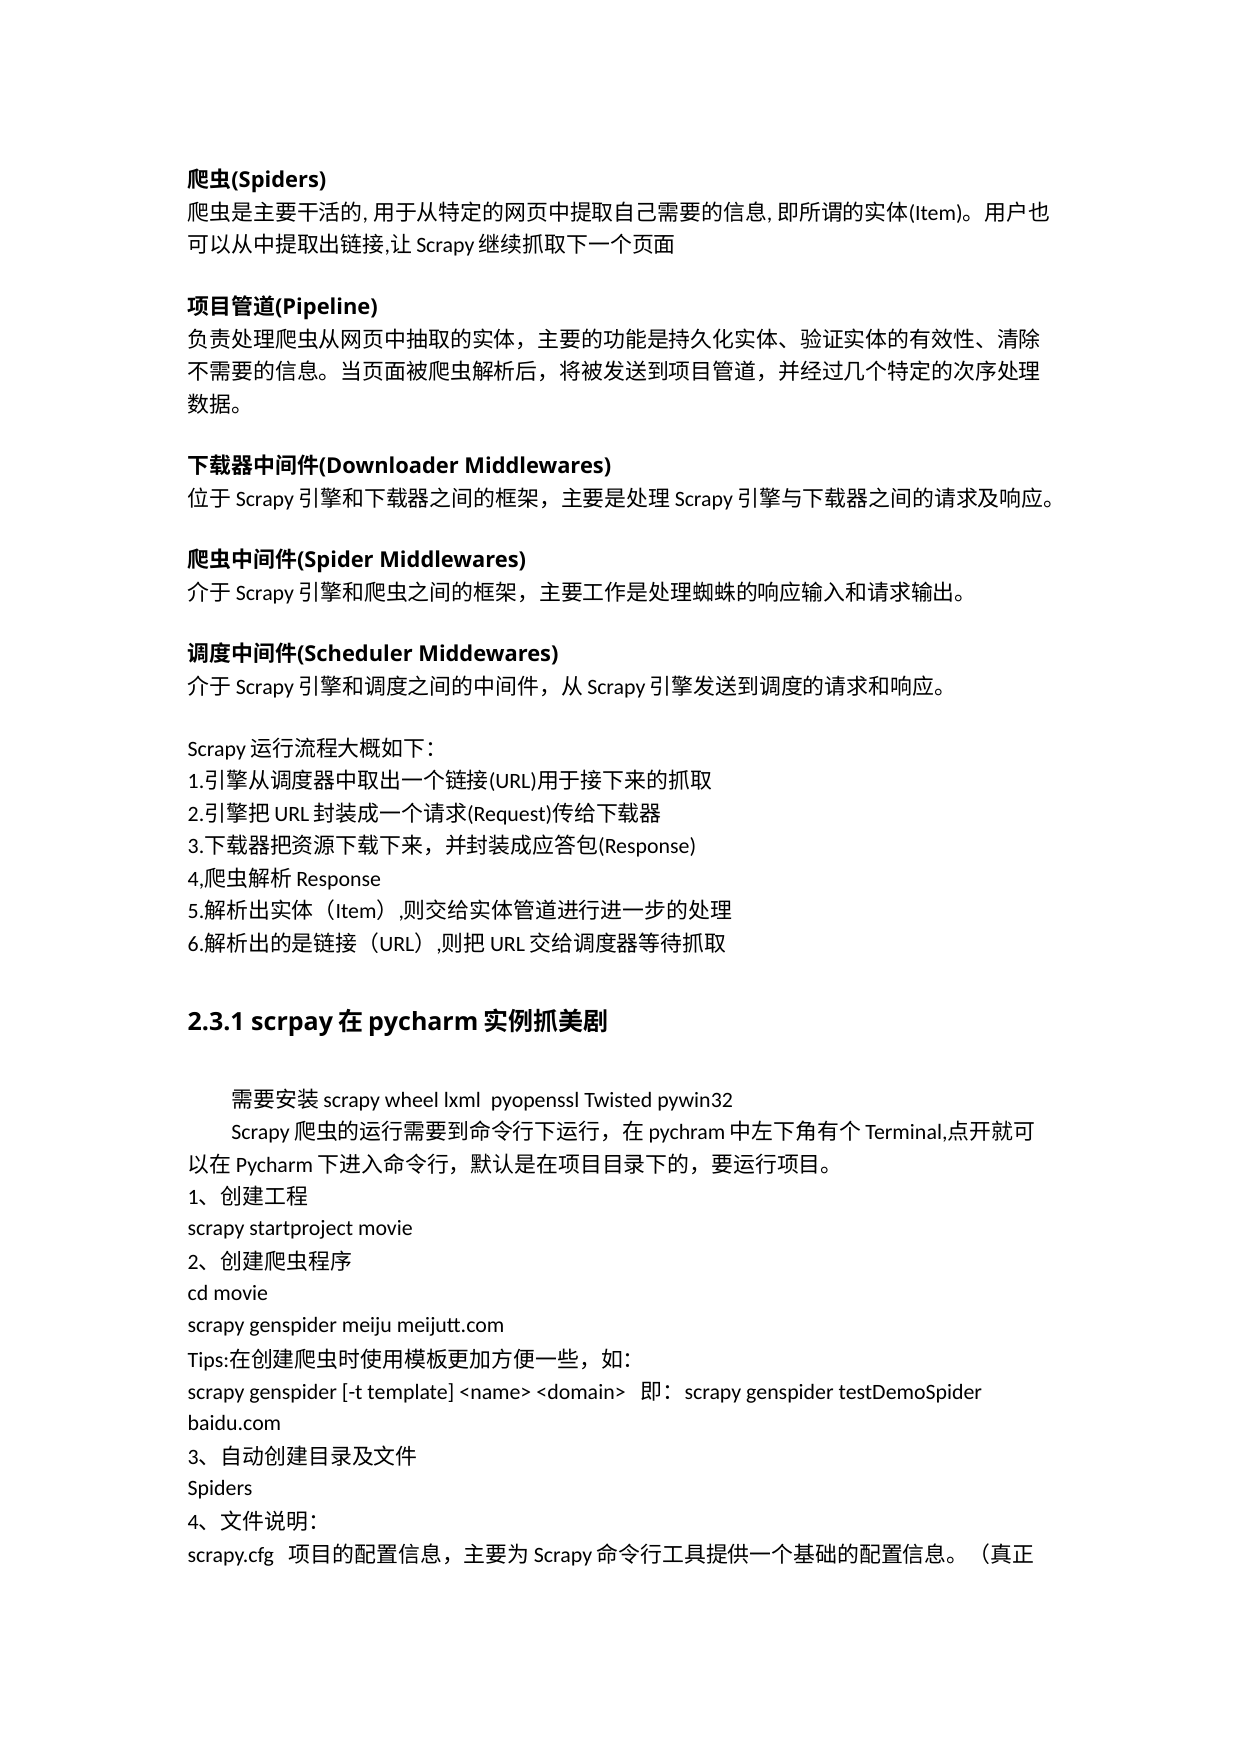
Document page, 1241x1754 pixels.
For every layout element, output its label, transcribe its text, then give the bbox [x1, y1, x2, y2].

text scrapy.cfg 项目的配置信息，主要为Scrapy命令行工具提供一个基础的配置信息。（真正爬虫相关的配置信息在settings.py文件中） [187, 1536, 1053, 1569]
text 1、创建工程 [187, 1179, 1053, 1211]
list 项目管道(Pipeline) 负责处理爬虫从网页中抽取的实体，主要的功能是持久化实体、验证实体的有效性、清除不需要的信息。当页面被爬虫解析后，将被发送到项目管道，并经过几个特定的次序处理数据。 [187, 289, 1053, 419]
text 1.引擎从调度器中取出一个链接(URL)用于接下来的抓取 [187, 763, 1053, 795]
text 5.解析出实体（Item）,则交给实体管道进行进一步的处理 [187, 893, 1053, 925]
text scrapy genspider meiju meijutt.com [187, 1309, 1053, 1341]
text 2、创建爬虫程序 [187, 1244, 1053, 1276]
text Tips:在创建爬虫时使用模板更加方便一些，如： [187, 1341, 1053, 1374]
list 调度中间件(Scheduler Middewares) 介于Scrapy引擎和调度之间的中间件，从Scrapy引擎发送到调度的请求和响应。 [187, 636, 1053, 701]
text scrapy startproject movie [187, 1211, 1053, 1244]
list 爬虫中间件(Spider Middlewares) 介于Scrapy引擎和爬虫之间的框架，主要工作是处理蜘蛛的响应输入和请求输出。 [187, 542, 1053, 607]
text 需要安装scrapy wheel lxml pyopenssl Twisted pywin32 [187, 1081, 1053, 1114]
subtitle 2.3.1 scrpay在pycharm实例抓美剧 [187, 987, 1053, 1052]
list 3、自动创建目录及文件 [187, 1439, 1053, 1471]
text Scrapy运行流程大概如下： [187, 730, 1053, 763]
text cd movie [187, 1276, 1053, 1309]
text 6.解析出的是链接（URL）,则把URL交给调度器等待抓取 [187, 925, 1053, 958]
list Spiders [187, 1471, 1053, 1504]
text 4、文件说明： [187, 1504, 1053, 1536]
text 3.下载器把资源下载下来，并封装成应答包(Response) [187, 828, 1053, 860]
list 爬虫(Spiders) 爬虫是主要干活的, 用于从特定的网页中提取自己需要的信息, 即所谓的实体(Item)。用户也可以从中提取出链接,让Scrapy继续抓取下一个页面 [187, 162, 1053, 259]
text Scrapy爬虫的运行需要到命令行下运行，在pychram中左下角有个Terminal,点开就可以在Pycharm下进入命令行，默认是在项目目录下的，要运行项目。 [187, 1114, 1053, 1179]
text 4,爬虫解析Response [187, 860, 1053, 893]
text 2.引擎把URL封装成一个请求(Request)传给下载器 [187, 795, 1053, 828]
list 下载器中间件(Downloader Middlewares) 位于Scrapy引擎和下载器之间的框架，主要是处理Scrapy引擎与下载器之间的请求及响应。 [187, 448, 1053, 513]
text scrapy genspider [-t template] <name> <domain> 即：scrapy genspider testDemoSpider baidu.com [187, 1374, 1053, 1439]
